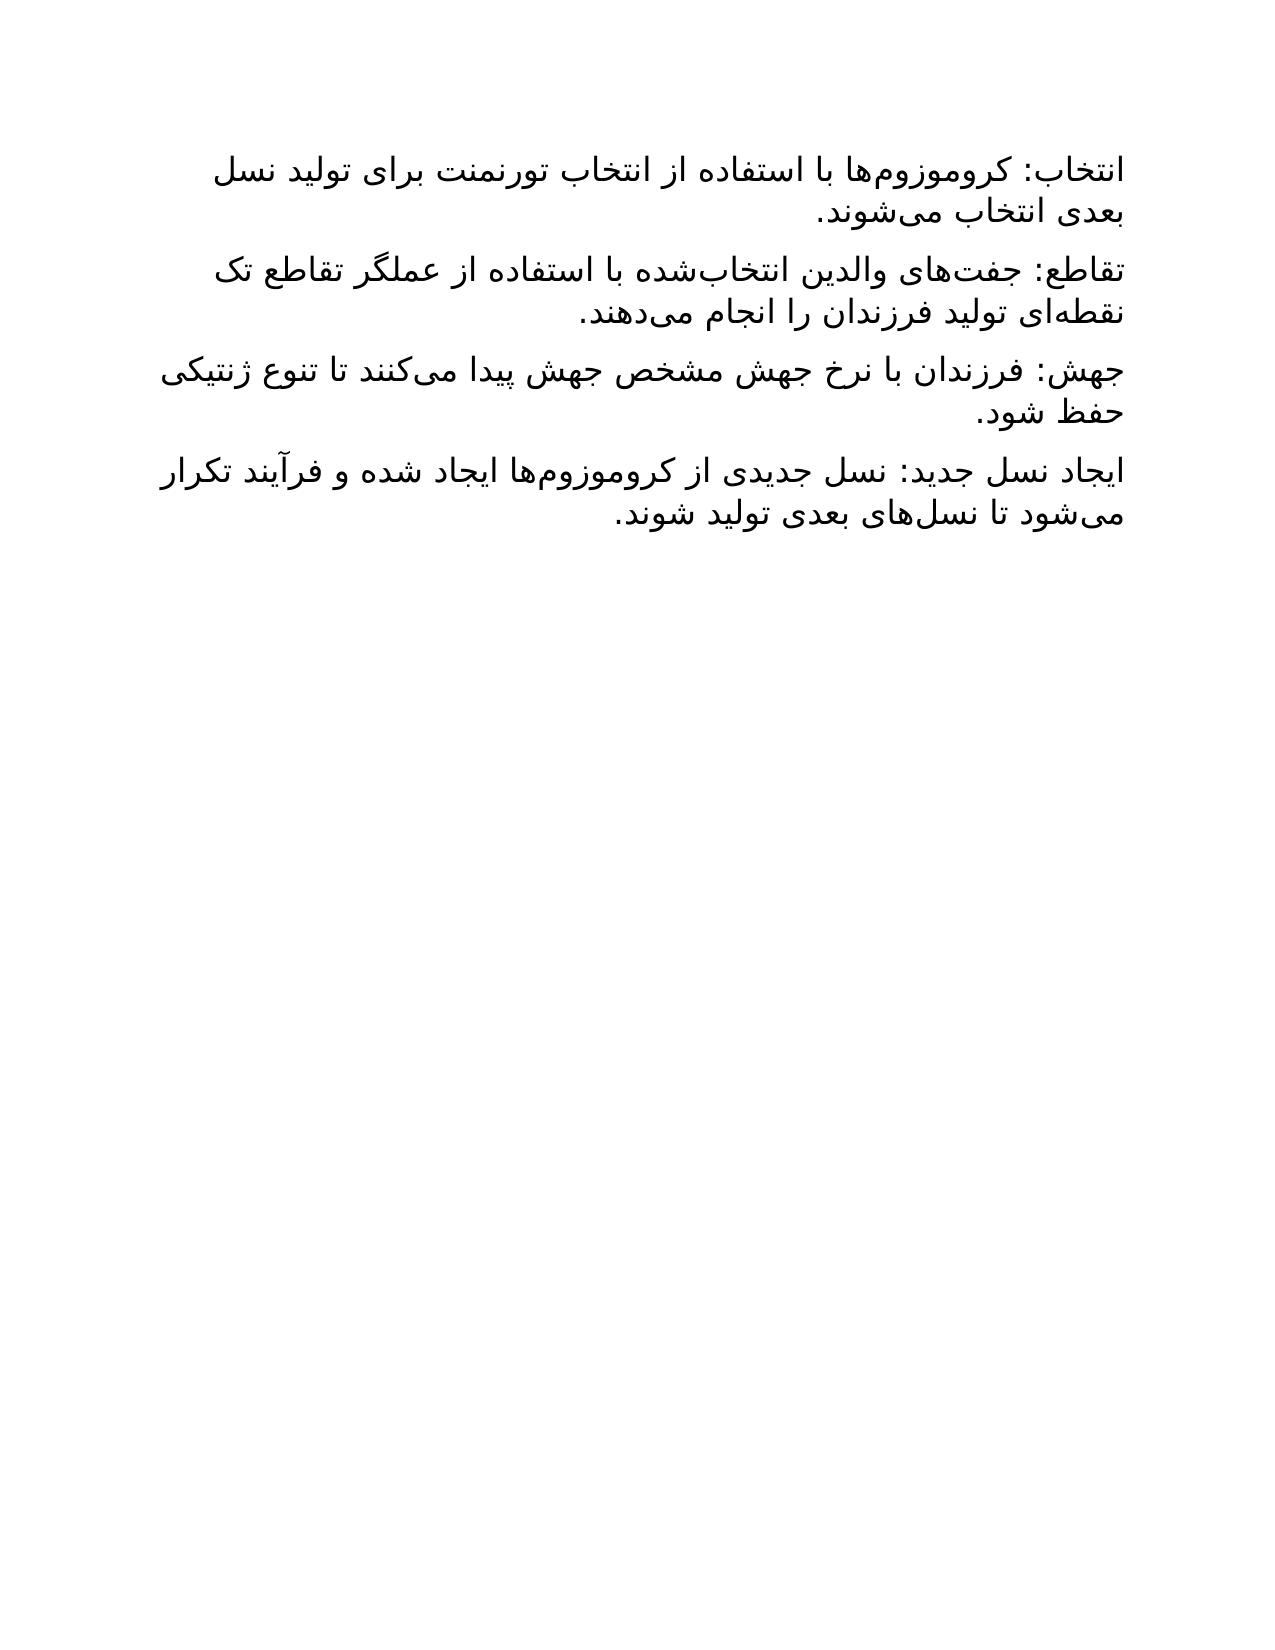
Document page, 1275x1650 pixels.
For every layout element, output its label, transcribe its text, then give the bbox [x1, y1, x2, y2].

text ایجاد نسل جدید: نسل جدیدی از کروموزوم‌ها ایجاد شده و فرآیند تکرار می‌شود تا نسل‌های بعدی تولید شوند. [150, 451, 1125, 532]
text انتخاب: کروموزوم‌ها با استفاده از انتخاب تورنمنت برای تولید نسل بعدی انتخاب می‌شوند. [150, 150, 1125, 231]
text تقاطع: جفت‌های والدین انتخاب‌شده با استفاده از عملگر تقاطع تک نقطه‌ای تولید فرزندان را انجام می‌دهند. [150, 250, 1125, 331]
text جهش: فرزندان با نرخ جهش مشخص جهش پیدا می‌کنند تا تنوع ژنتیکی حفظ شود. [150, 351, 1125, 432]
